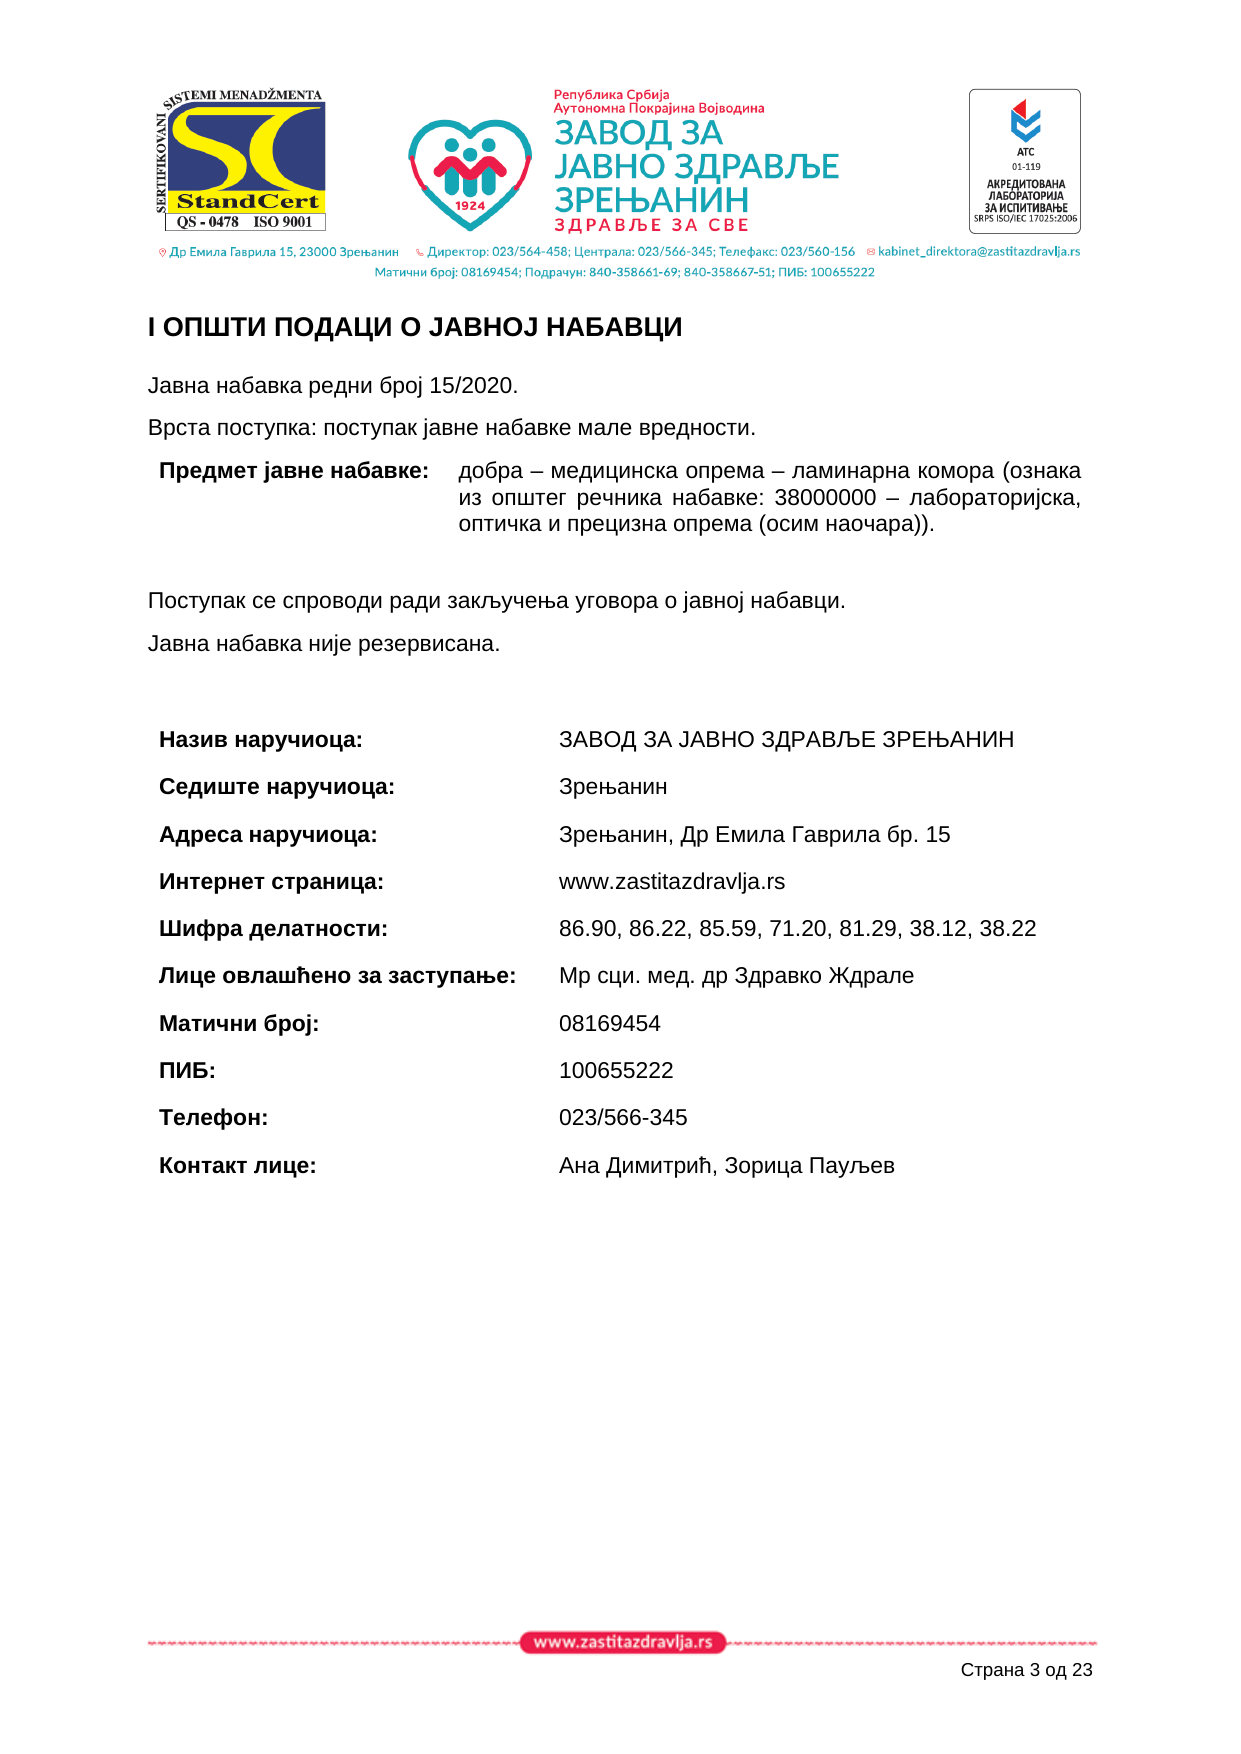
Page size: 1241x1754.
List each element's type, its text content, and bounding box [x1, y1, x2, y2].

table_cell Телефон: [148, 1094, 548, 1141]
table_cell Матични број: [148, 999, 548, 1047]
text Јавна набавка редни број 15/2020. [148, 372, 1092, 398]
table_cell Лице овлашћено за заступање: [148, 952, 548, 999]
table_cell Контакт лице: [148, 1141, 548, 1188]
table_header добра – медицинска опрема – ламинарна комора (ознака из општег речника набавке: 38000000 – лабораторијска, оптичка и прецизна опрема (осим наочара)). Ј [447, 457, 1092, 587]
table_header ЗАВОД ЗА ЈАВНО ЗДРАВЉЕ ЗРЕЊАНИН [548, 716, 1092, 763]
table_cell Седиште наручиоца: [148, 763, 548, 810]
table_cell 08169454 [548, 999, 1092, 1047]
table_cell Интернет страница: [148, 858, 548, 905]
table_cell Зрењанин, Др Емила Гаврила бр. 15 [548, 810, 1092, 857]
table_cell 023/566-345 [548, 1094, 1092, 1141]
picture [147, 1626, 1099, 1659]
table_cell ПИБ: [148, 1047, 548, 1094]
table_cell Адреса наручиоца: [148, 810, 548, 857]
table_cell Шифра делатности: [148, 905, 548, 952]
text Јавна набавка није резервисана. [148, 630, 1092, 657]
table_cell Ана Димитрић, Зорица Пауљев [548, 1141, 1092, 1188]
table_header Предмет јавне набавке: [148, 457, 447, 587]
text Врста поступка: поступак јавне набавке мале вредности. [148, 414, 1092, 441]
text Поступак се спроводи ради закључења уговора о јавној набавци. [148, 587, 1092, 614]
table_cell 86.90, 86.22, 85.59, 71.20, 81.29, 38.12, 38.22 [548, 905, 1092, 952]
table_cell Зрењанин [548, 763, 1092, 810]
table_header Назив наручиоца: [148, 716, 548, 763]
table_cell 100655222 [548, 1047, 1092, 1094]
picture [147, 73, 1099, 295]
subtitle I ОПШТИ ПОДАЦИ О ЈАВНОЈ НАБАВЦИ [148, 311, 1092, 342]
table_cell www.zastitazdravlja.rs [548, 858, 1092, 905]
table_cell Мр сци. мед. др Здравко Ждрале [548, 952, 1092, 999]
